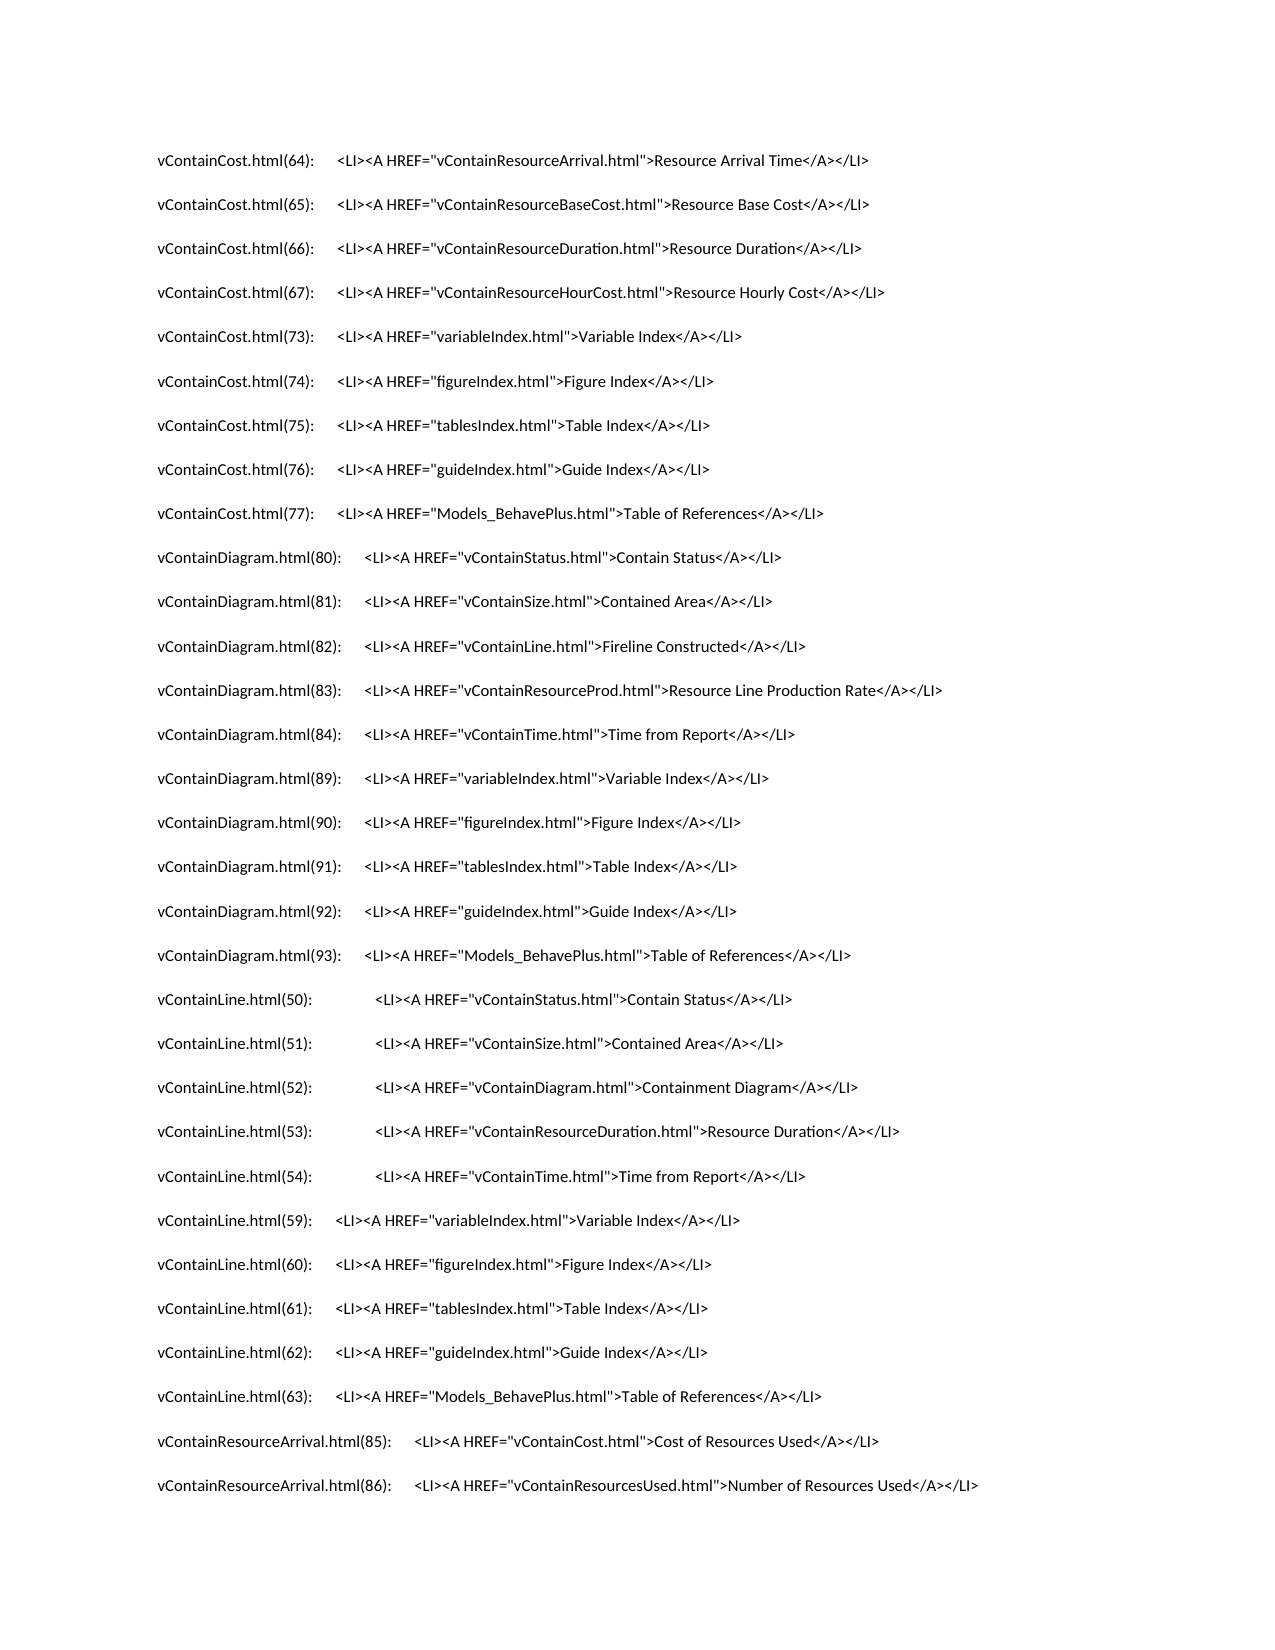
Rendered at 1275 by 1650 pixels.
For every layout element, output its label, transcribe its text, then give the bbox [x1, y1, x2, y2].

text vContainLine.html(53): <LI><A HREF="vContainResourceDuration.html">Resource Duration</A></LI> [150, 1122, 1125, 1142]
text vContainCost.html(67): <LI><A HREF="vContainResourceHourCost.html">Resource Hourly Cost</A></LI> [150, 282, 1125, 303]
text vContainLine.html(52): <LI><A HREF="vContainDiagram.html">Containment Diagram</A></LI> [150, 1077, 1125, 1098]
text vContainCost.html(75): <LI><A HREF="tablesIndex.html">Table Index</A></LI> [150, 415, 1125, 435]
text vContainResourceArrival.html(86): <LI><A HREF="vContainResourcesUsed.html">Number of Resources Used</A></LI> [150, 1475, 1125, 1495]
text vContainDiagram.html(89): <LI><A HREF="variableIndex.html">Variable Index</A></LI> [150, 768, 1125, 789]
text vContainCost.html(77): <LI><A HREF="Models_BehavePlus.html">Table of References</A></LI> [150, 503, 1125, 524]
text vContainDiagram.html(91): <LI><A HREF="tablesIndex.html">Table Index</A></LI> [150, 857, 1125, 877]
text vContainCost.html(76): <LI><A HREF="guideIndex.html">Guide Index</A></LI> [150, 459, 1125, 479]
text vContainDiagram.html(82): <LI><A HREF="vContainLine.html">Fireline Constructed</A></LI> [150, 636, 1125, 656]
text vContainDiagram.html(84): <LI><A HREF="vContainTime.html">Time from Report</A></LI> [150, 724, 1125, 744]
text vContainResourceArrival.html(85): <LI><A HREF="vContainCost.html">Cost of Resources Used</A></LI> [150, 1431, 1125, 1451]
text vContainLine.html(59): <LI><A HREF="variableIndex.html">Variable Index</A></LI> [150, 1210, 1125, 1230]
text vContainLine.html(62): <LI><A HREF="guideIndex.html">Guide Index</A></LI> [150, 1342, 1125, 1363]
text vContainLine.html(51): <LI><A HREF="vContainSize.html">Contained Area</A></LI> [150, 1033, 1125, 1054]
text vContainLine.html(54): <LI><A HREF="vContainTime.html">Time from Report</A></LI> [150, 1166, 1125, 1186]
text vContainCost.html(66): <LI><A HREF="vContainResourceDuration.html">Resource Duration</A></LI> [150, 238, 1125, 259]
text vContainLine.html(50): <LI><A HREF="vContainStatus.html">Contain Status</A></LI> [150, 989, 1125, 1009]
text vContainDiagram.html(81): <LI><A HREF="vContainSize.html">Contained Area</A></LI> [150, 592, 1125, 612]
text vContainLine.html(63): <LI><A HREF="Models_BehavePlus.html">Table of References</A></LI> [150, 1387, 1125, 1407]
text vContainLine.html(61): <LI><A HREF="tablesIndex.html">Table Index</A></LI> [150, 1298, 1125, 1319]
text vContainCost.html(73): <LI><A HREF="variableIndex.html">Variable Index</A></LI> [150, 327, 1125, 347]
text vContainDiagram.html(80): <LI><A HREF="vContainStatus.html">Contain Status</A></LI> [150, 547, 1125, 568]
text vContainDiagram.html(93): <LI><A HREF="Models_BehavePlus.html">Table of References</A></LI> [150, 945, 1125, 965]
text vContainCost.html(65): <LI><A HREF="vContainResourceBaseCost.html">Resource Base Cost</A></LI> [150, 194, 1125, 214]
text vContainDiagram.html(92): <LI><A HREF="guideIndex.html">Guide Index</A></LI> [150, 901, 1125, 921]
text vContainDiagram.html(83): <LI><A HREF="vContainResourceProd.html">Resource Line Production Rate</A></LI> [150, 680, 1125, 700]
text vContainCost.html(74): <LI><A HREF="figureIndex.html">Figure Index</A></LI> [150, 371, 1125, 391]
text vContainCost.html(64): <LI><A HREF="vContainResourceArrival.html">Resource Arrival Time</A></LI> [150, 150, 1125, 170]
text vContainDiagram.html(90): <LI><A HREF="figureIndex.html">Figure Index</A></LI> [150, 812, 1125, 833]
text vContainLine.html(60): <LI><A HREF="figureIndex.html">Figure Index</A></LI> [150, 1254, 1125, 1274]
